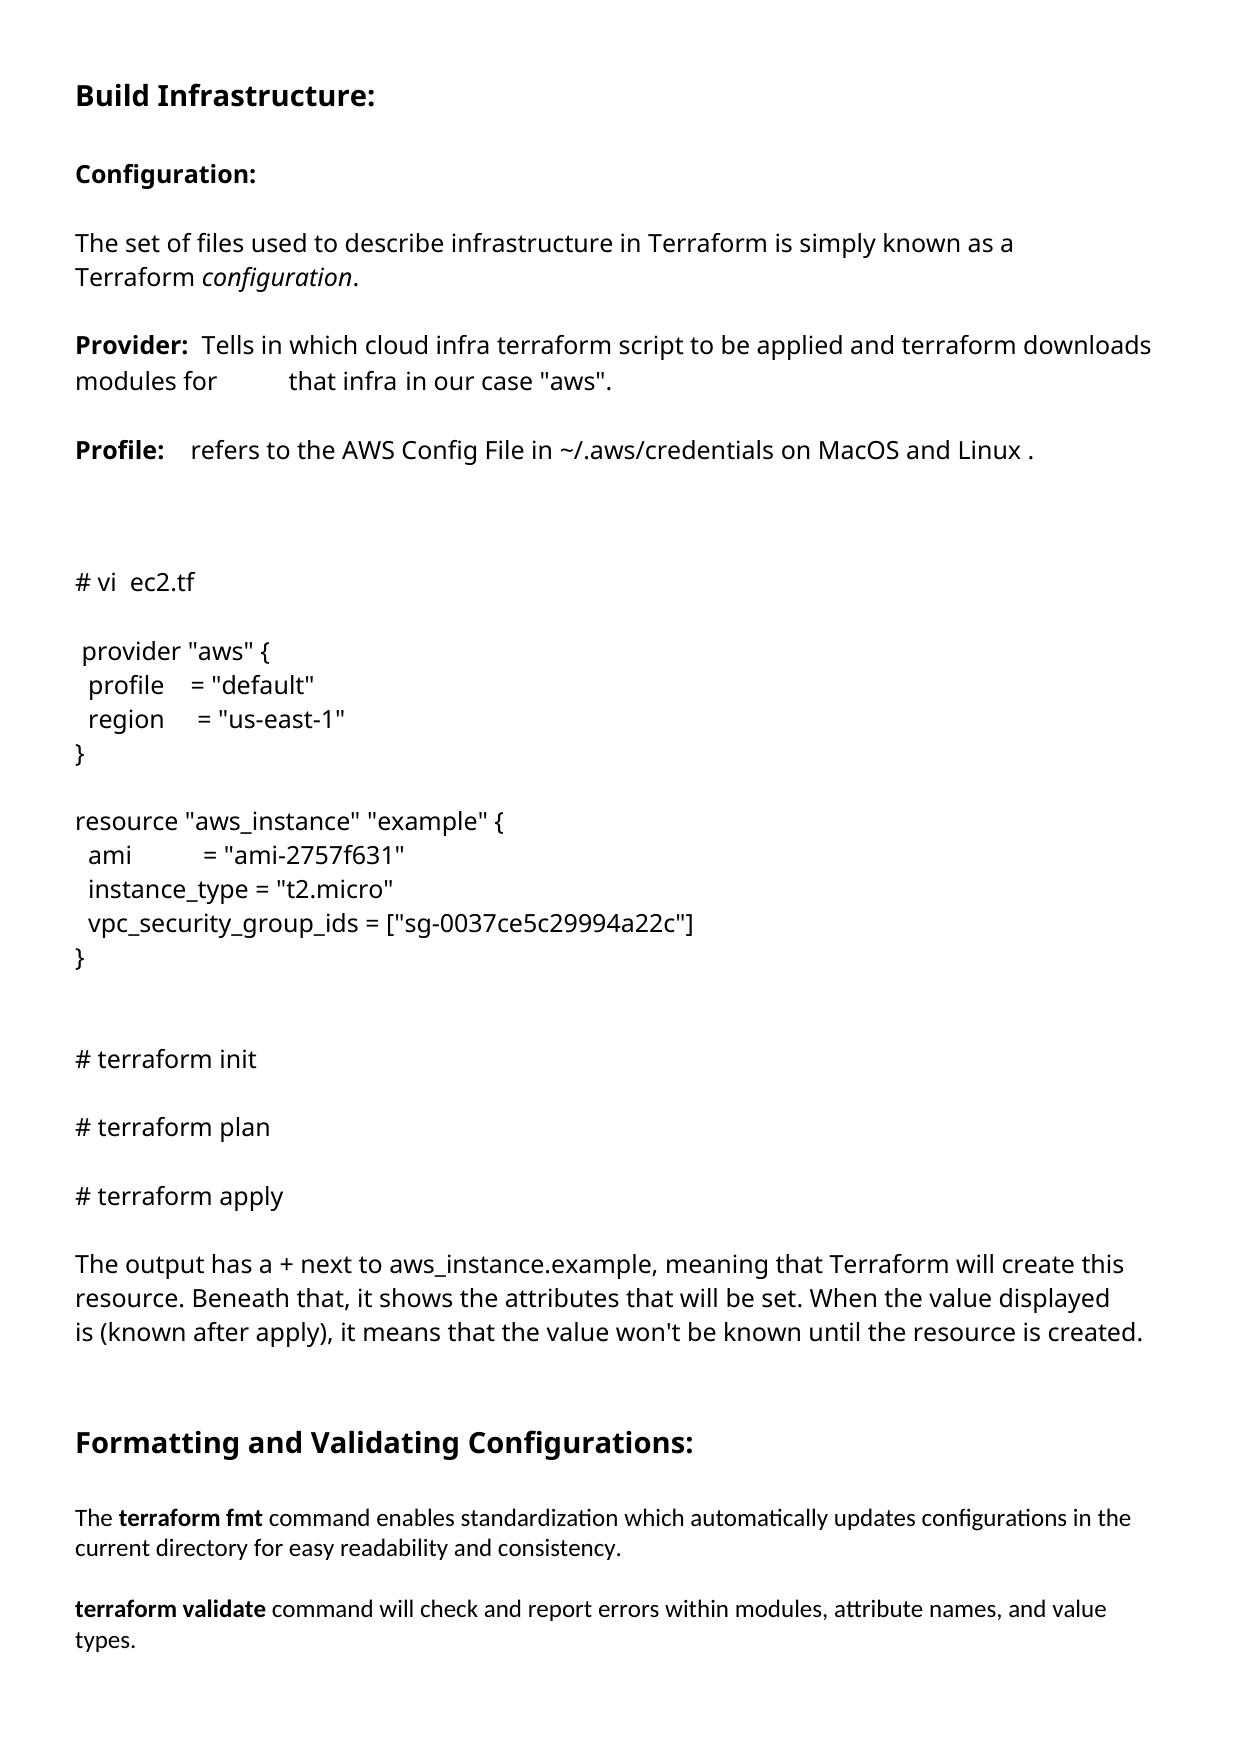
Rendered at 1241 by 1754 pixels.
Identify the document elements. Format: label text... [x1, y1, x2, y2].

text Profile: refers to the AWS Config File in ~/.aws/credentials on MacOS and Linux . [75, 432, 1165, 466]
text provider "aws" { [75, 633, 1165, 667]
text The terraform fmt command enables standardization which automatically updates configurations in the current directory for easy readability and consistency. [75, 1502, 1165, 1563]
text Formatting and Validating Configurations: [75, 1422, 1165, 1462]
text The output has a + next to aws_instance.example, meaning that Terraform will create this resource. Beneath that, it shows the attributes that will be set. When the value displayed is (known after apply), it means that the value won't be known until the resource is created. [75, 1246, 1165, 1348]
text instance_type = "t2.micro" [75, 872, 1165, 906]
text # terraform plan [75, 1110, 1165, 1144]
text # vi ec2.tf [75, 565, 1165, 599]
text profile = "default" [75, 667, 1165, 701]
text Configuration: [75, 157, 1165, 191]
text terraform validate command will check and report errors within modules, attribute names, and value types. [75, 1593, 1165, 1654]
text vpc_security_group_ids = ["sg-0037ce5c29994a22c"] [75, 906, 1165, 940]
text } [75, 940, 1165, 974]
text } [75, 735, 1165, 769]
text ami = "ami-2757f631" [75, 838, 1165, 872]
text region = "us-east-1" [75, 701, 1165, 735]
text resource "aws_instance" "example" { [75, 803, 1165, 838]
text The set of files used to describe infrastructure in Terraform is simply known as a Terraform configuration. [75, 225, 1165, 293]
text Provider: Tells in which cloud infra terraform script to be applied and terraform downloads modules for that infra in our case "aws". [75, 327, 1165, 398]
text Build Infrastructure: [75, 75, 1165, 115]
text # terraform init [75, 1042, 1165, 1076]
text # terraform apply [75, 1178, 1165, 1212]
